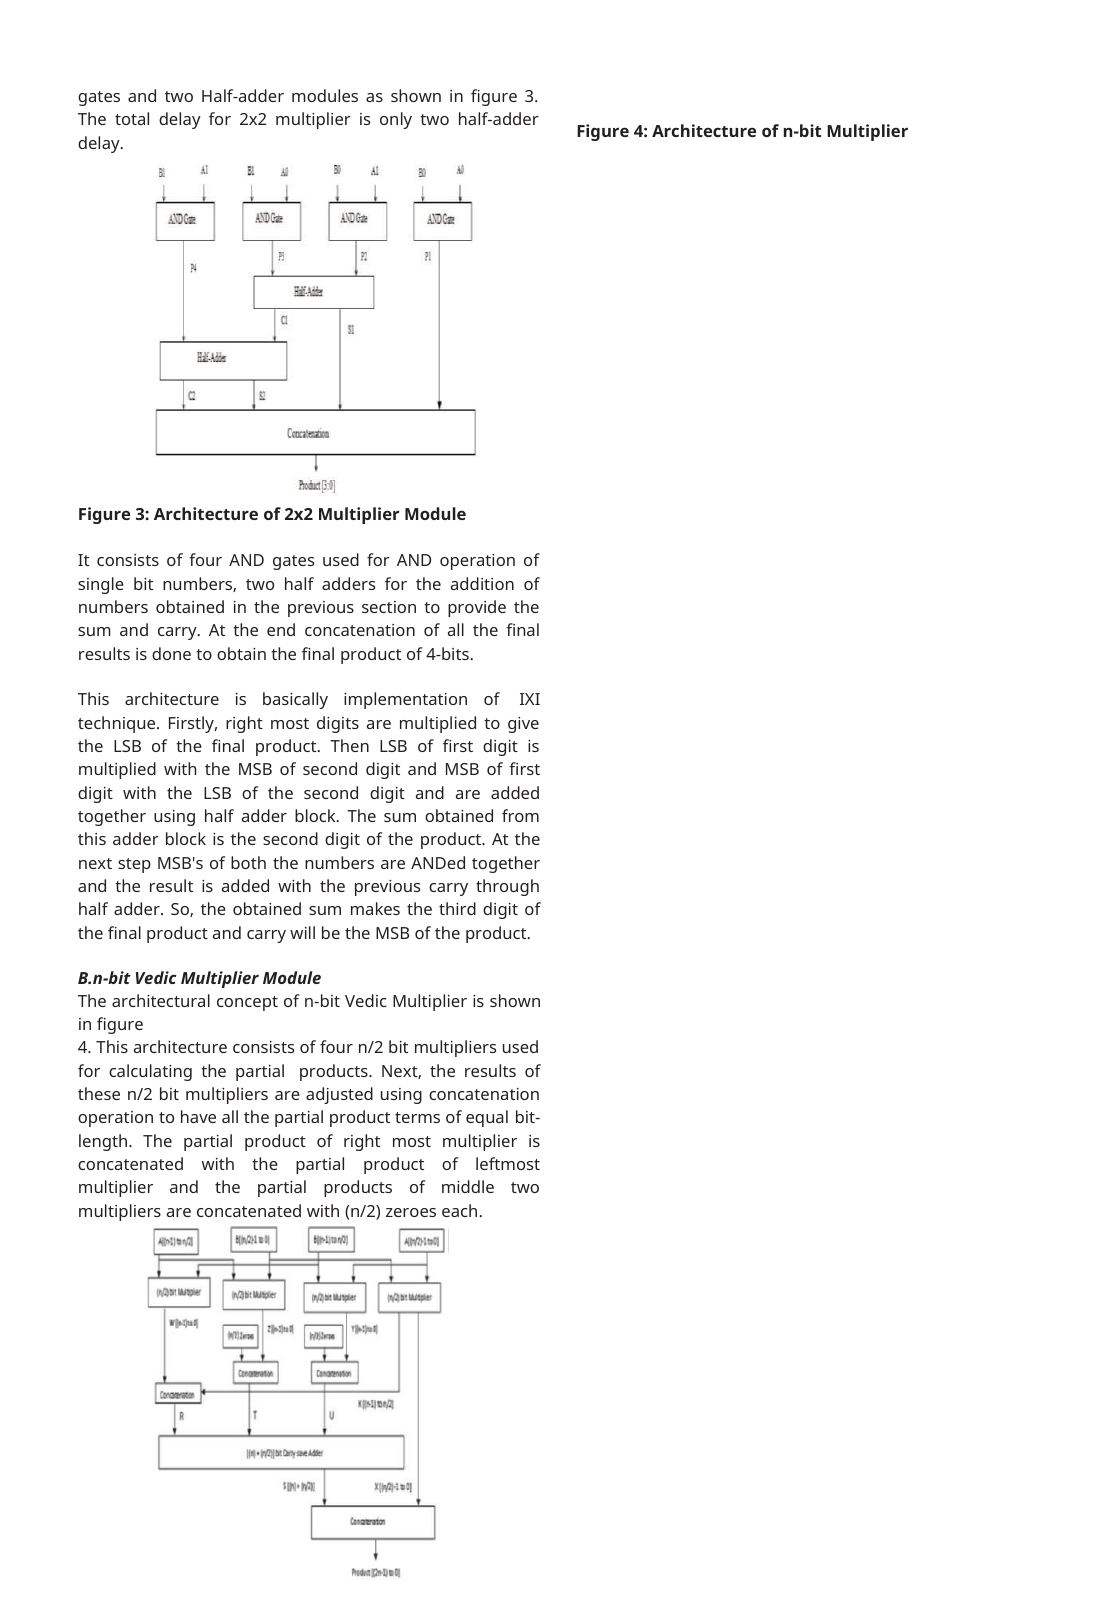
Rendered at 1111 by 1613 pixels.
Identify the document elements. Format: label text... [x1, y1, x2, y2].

text gates and two Half-adder modules as shown in figure 3. The total delay for 2x2 multiplier is only two half-adder delay. [78, 84, 539, 154]
subtitle B.n-bit Vedic Multiplier Module [78, 966, 546, 989]
subtitle Figure 4: Architecture of n-bit Multiplier [576, 120, 1050, 143]
subtitle Figure 3: Architecture of 2x2 Multiplier Module [78, 503, 546, 525]
text This architecture is basically implementation of IXI technique. Firstly, right most digits are multiplied to give the LSB of the final product. Then LSB of first digit is multiplied with the MSB of second digit and MSB of first digit with the LSB of the second digit and are added together using half adder block. The sum obtained from this adder block is the second digit of the product. At the next step MSB's of both the numbers are ANDed together and the result is added with the previous carry through half adder. So, the obtained sum makes the third digit of the final product and carry will be the MSB of the product. [78, 688, 540, 944]
text The architectural concept of n-bit Vedic Multiplier is shown in figure [78, 990, 542, 1035]
text 4. This architecture consists of four n/2 bit multipliers used for calculating the partial products. Next, the results of these n/2 bit multipliers are adjusted using concatenation operation to have all the partial product terms of equal bit-length. The partial product of right most multiplier is concatenated with the partial product of leftmost multiplier and the partial products of middle two multipliers are concatenated with (n/2) zeroes each. [78, 1036, 540, 1222]
text It consists of four AND gates used for AND operation of single bit numbers, two half adders for the addition of numbers obtained in the previous section to provide the sum and carry. At the end concatenation of all the final results is done to obtain the final product of 4-bits. [78, 549, 540, 665]
picture [146, 1226, 451, 1580]
picture [152, 157, 478, 496]
